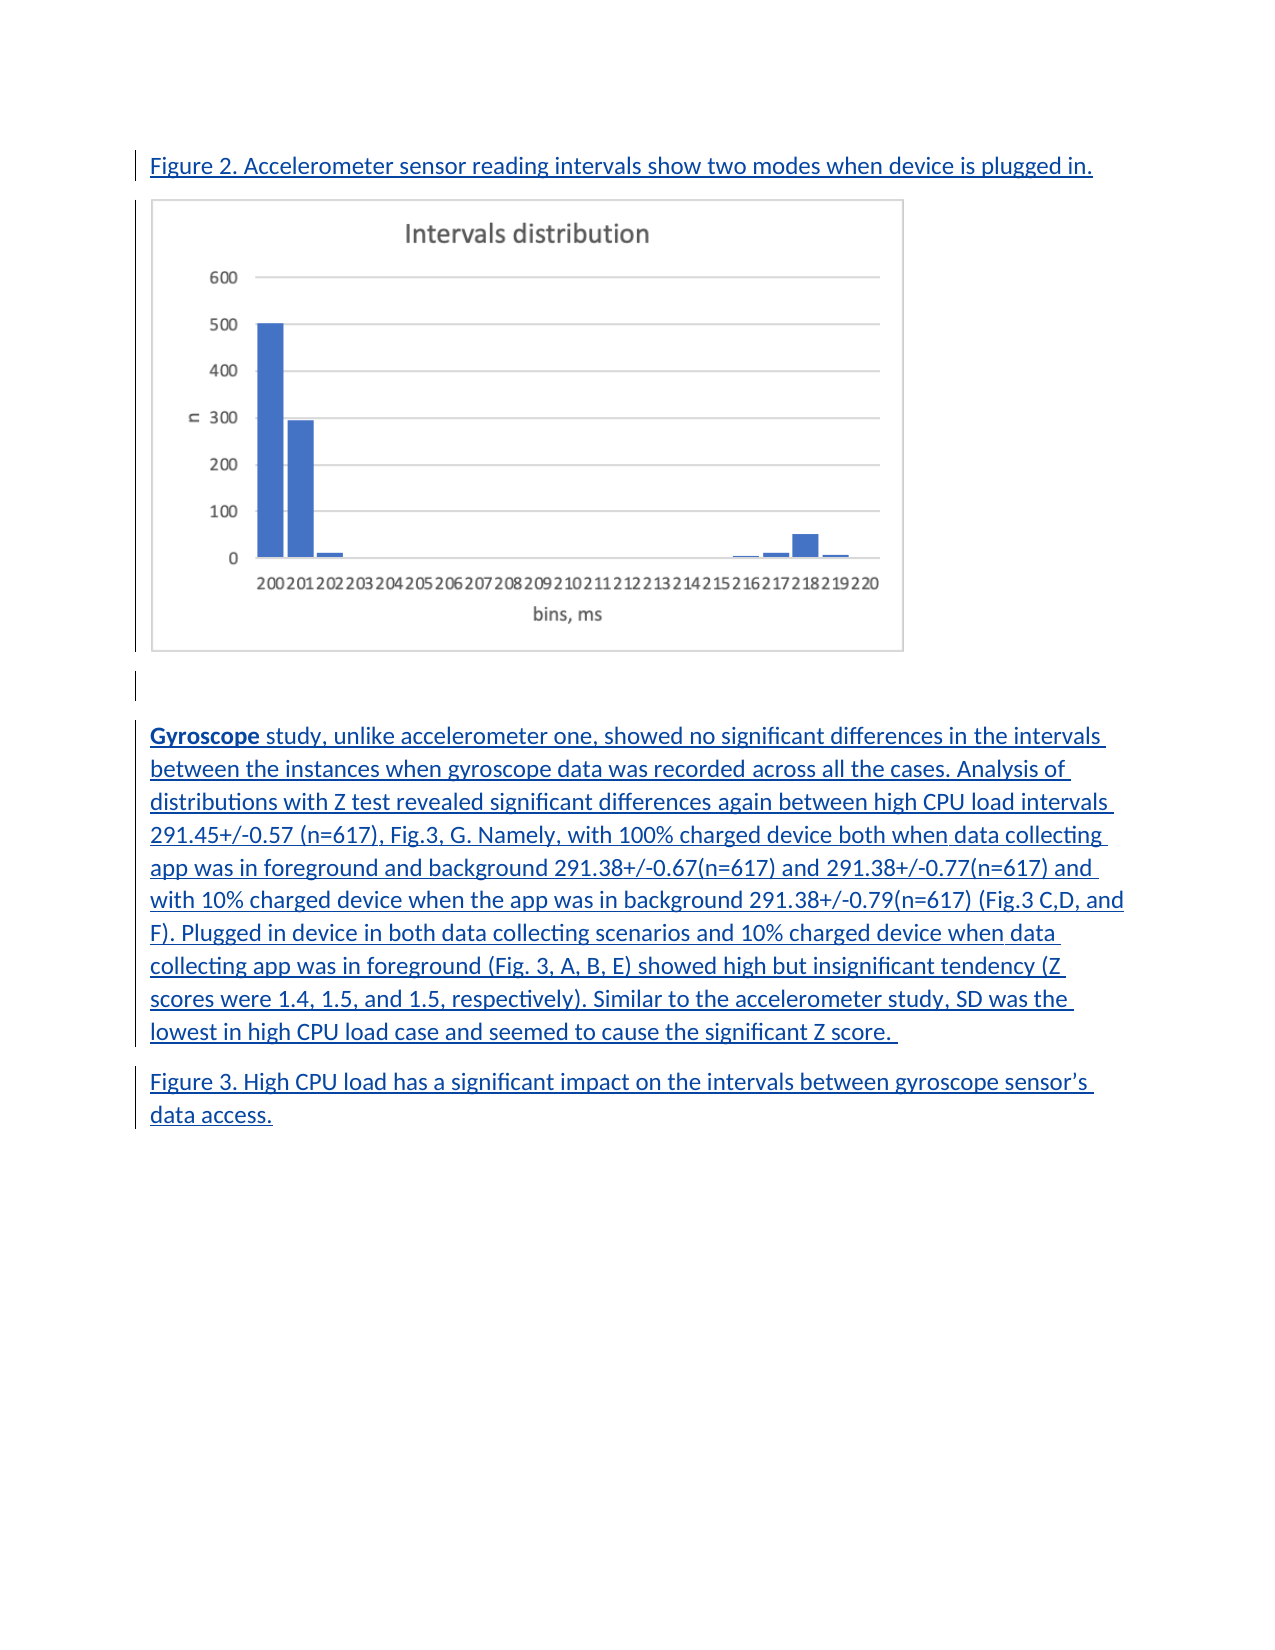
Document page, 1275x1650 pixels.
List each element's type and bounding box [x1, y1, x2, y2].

picture [150, 199, 905, 652]
